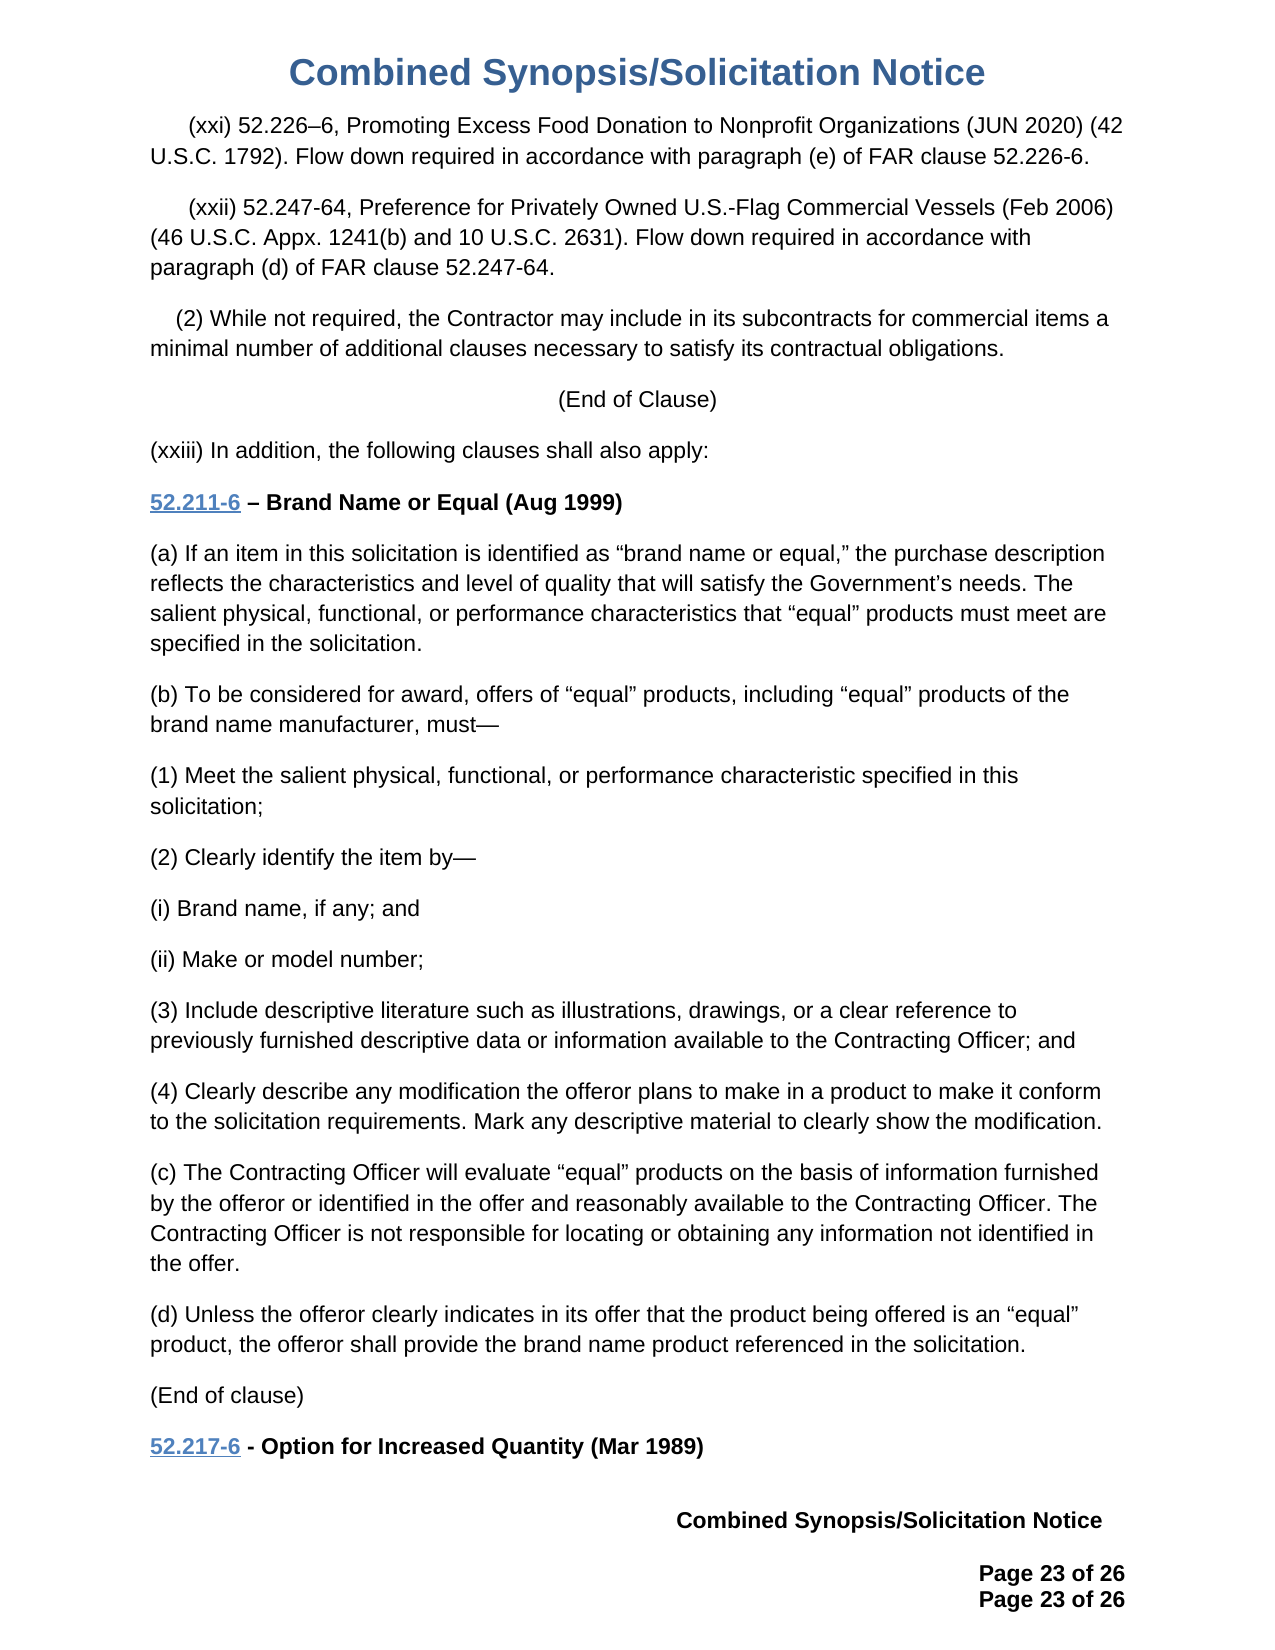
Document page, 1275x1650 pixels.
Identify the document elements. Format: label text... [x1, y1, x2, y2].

text (xxii) 52.247-64, Preference for Privately Owned U.S.-Flag Commercial Vessels (Feb 2006) (46 U.S.C. Appx. 1241(b) and 10 U.S.C. 2631). Flow down required in accordance with paragraph (d) of FAR clause 52.247-64. [150, 194, 1125, 281]
text (4) Clearly describe any modification the offeror plans to make in a product to make it conform to the solicitation requirements. Mark any descriptive material to clearly show the modification. [150, 1078, 1125, 1135]
text 52.211-6 – Brand Name or Equal (Aug 1999) [150, 488, 1125, 515]
text (d) Unless the offeror clearly indicates in its offer that the product being offered is an “equal” product, the offeror shall provide the brand name product referenced in the solicitation. [150, 1301, 1125, 1358]
text (a) If an item in this solicitation is identified as “brand name or equal,” the purchase description reflects the characteristics and level of quality that will satisfy the Government’s needs. The salient physical, functional, or performance characteristics that “equal” products must meet are specified in the solicitation. [150, 539, 1125, 657]
text (End of clause) [150, 1382, 1125, 1409]
text (i) Brand name, if any; and [150, 895, 1125, 921]
text (End of Clause) [150, 386, 1125, 413]
text (ii) Make or model number; [150, 946, 1125, 972]
text (3) Include descriptive literature such as illustrations, drawings, or a clear reference to previously furnished descriptive data or information available to the Contracting Officer; and [150, 997, 1125, 1053]
text (c) The Contracting Officer will evaluate “equal” products on the basis of information furnished by the offeror or identified in the offer and reasonably available to the Contracting Officer. The Contracting Officer is not responsible for locating or obtaining any information not identified in the offer. [150, 1159, 1125, 1276]
text (xxiii) In addition, the following clauses shall also apply: [150, 437, 1125, 464]
text (2) Clearly identify the item by— [150, 844, 1125, 870]
text (2) While not required, the Contractor may include in its subcontracts for commercial items a minimal number of additional clauses necessary to satisfy its contractual obligations. [150, 305, 1125, 362]
text (1) Meet the salient physical, functional, or performance characteristic specified in this solicitation; [150, 762, 1125, 819]
text (b) To be considered for award, offers of “equal” products, including “equal” products of the brand name manufacturer, must— [150, 681, 1125, 738]
text 52.217-6 - Option for Increased Quantity (Mar 1989) [150, 1433, 1125, 1460]
text (xxi) 52.226–6, Promoting Excess Food Donation to Nonprofit Organizations (JUN 2020) (42 U.S.C. 1792). Flow down required in accordance with paragraph (e) of FAR clause 52.226-6. [150, 112, 1125, 169]
